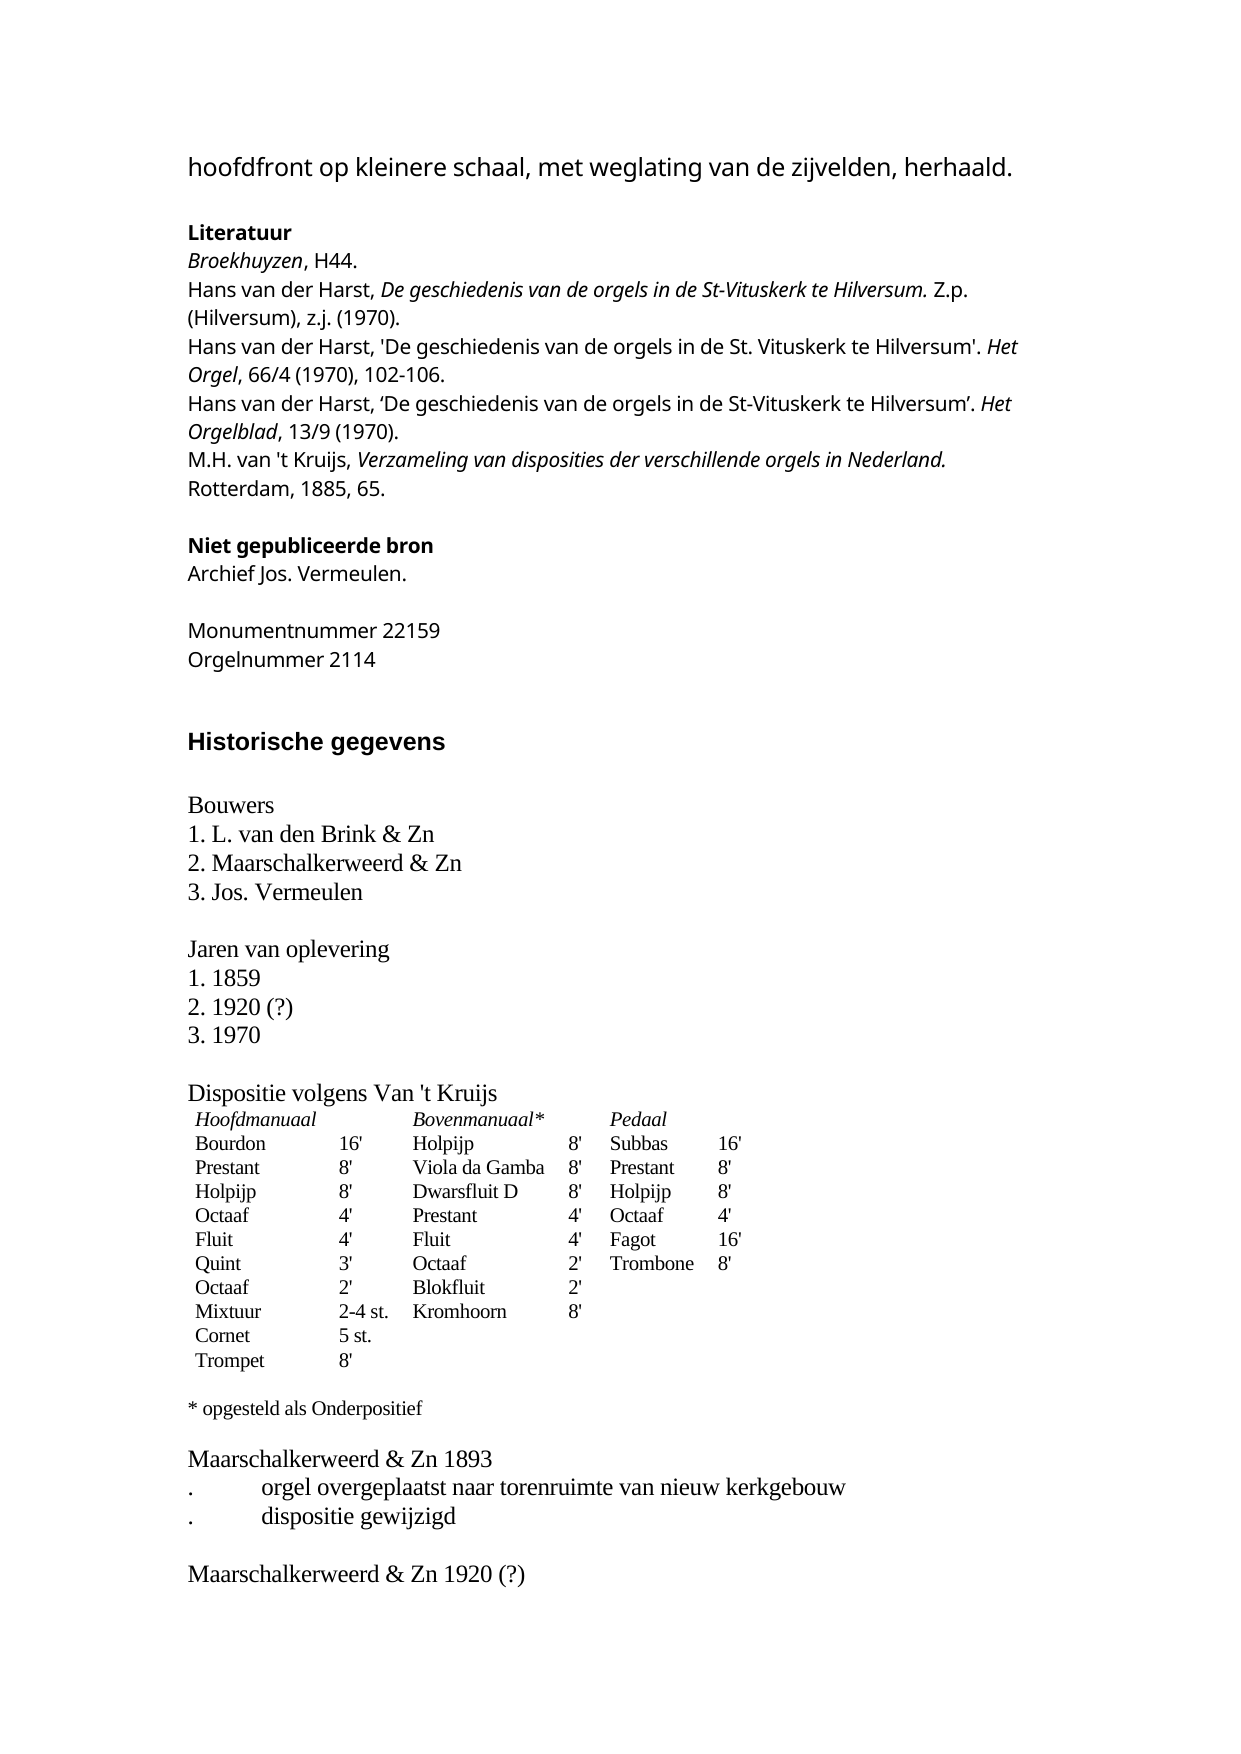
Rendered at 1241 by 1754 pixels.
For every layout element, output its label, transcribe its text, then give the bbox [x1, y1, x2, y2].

text . dispositie gewijzigd [187, 1501, 1053, 1530]
table_header 8' 8' 8' 4' 4' 2' 2' 8' [561, 1107, 602, 1372]
table_header 16' 8' 8' 4' 16' 8' [710, 1107, 762, 1372]
text Maarschalkerweerd & Zn 1893 [187, 1444, 1053, 1472]
text Monumentnummer 22159 [187, 616, 1053, 645]
text M.H. van 't Kruijs, Verzameling van disposities der verschillende orgels in Nederland. Rotterdam, 1885, 65. [187, 446, 1053, 502]
text 3. 1970 [187, 1021, 1053, 1049]
text 2. 1920 (?) [187, 992, 1053, 1021]
text Hans van der Harst, De geschiedenis van de orgels in de St-Vituskerk te Hilversum. Z.p. (Hilversum), z.j. (1970). [187, 275, 1053, 332]
text Literatuur [187, 218, 1053, 247]
text . orgel overgeplaatst naar torenruimte van nieuw kerkgebouw [187, 1472, 1053, 1501]
text 1. L. van den Brink & Zn [187, 819, 1053, 848]
text Hans van der Harst, 'De geschiedenis van de orgels in de St. Vituskerk te Hilversum'. Het Orgel, 66/4 (1970), 102-106. [187, 332, 1053, 389]
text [187, 150, 1053, 184]
text Maarschalkerweerd & Zn 1920 (?) [187, 1559, 1053, 1587]
text Hans van der Harst, ‘De geschiedenis van de orgels in de St-Vituskerk te Hilversum’. Het Orgelblad, 13/9 (1970). [187, 389, 1053, 446]
text Niet gepubliceerde bron [187, 531, 1053, 559]
text Orgelnummer 2114 [187, 645, 1053, 673]
subtitle Historische gegevens [187, 727, 1053, 756]
text Broekhuyzen, H44. [187, 247, 1053, 275]
table_header Bovenmanuaal* Holpijp Viola da Gamba Dwarsfluit D Prestant Fluit Octaaf Blokfluit Kromhoorn [405, 1107, 561, 1372]
table_header Hoofdmanuaal Bourdon Prestant Holpijp Octaaf Fluit Quint Octaaf Mixtuur Cornet Trompet [188, 1107, 331, 1372]
text Dispositie volgens Van 't Kruijs [187, 1078, 1053, 1107]
text Bouwers [187, 791, 1053, 819]
text Jaren van oplevering [187, 934, 1053, 963]
text * opgesteld als Onderpositief [187, 1396, 1053, 1420]
text 2. Maarschalkerweerd & Zn [187, 848, 1053, 877]
text Archief Jos. Vermeulen. [187, 559, 1053, 588]
text 3. Jos. Vermeulen [187, 877, 1053, 906]
text 1. 1859 [187, 963, 1053, 992]
table_header 16' 8' 8' 4' 4' 3' 2' 2-4 st. 5 st. 8' [331, 1107, 405, 1372]
table_header Pedaal Subbas Prestant Holpijp Octaaf Fagot Trombone [602, 1107, 710, 1372]
